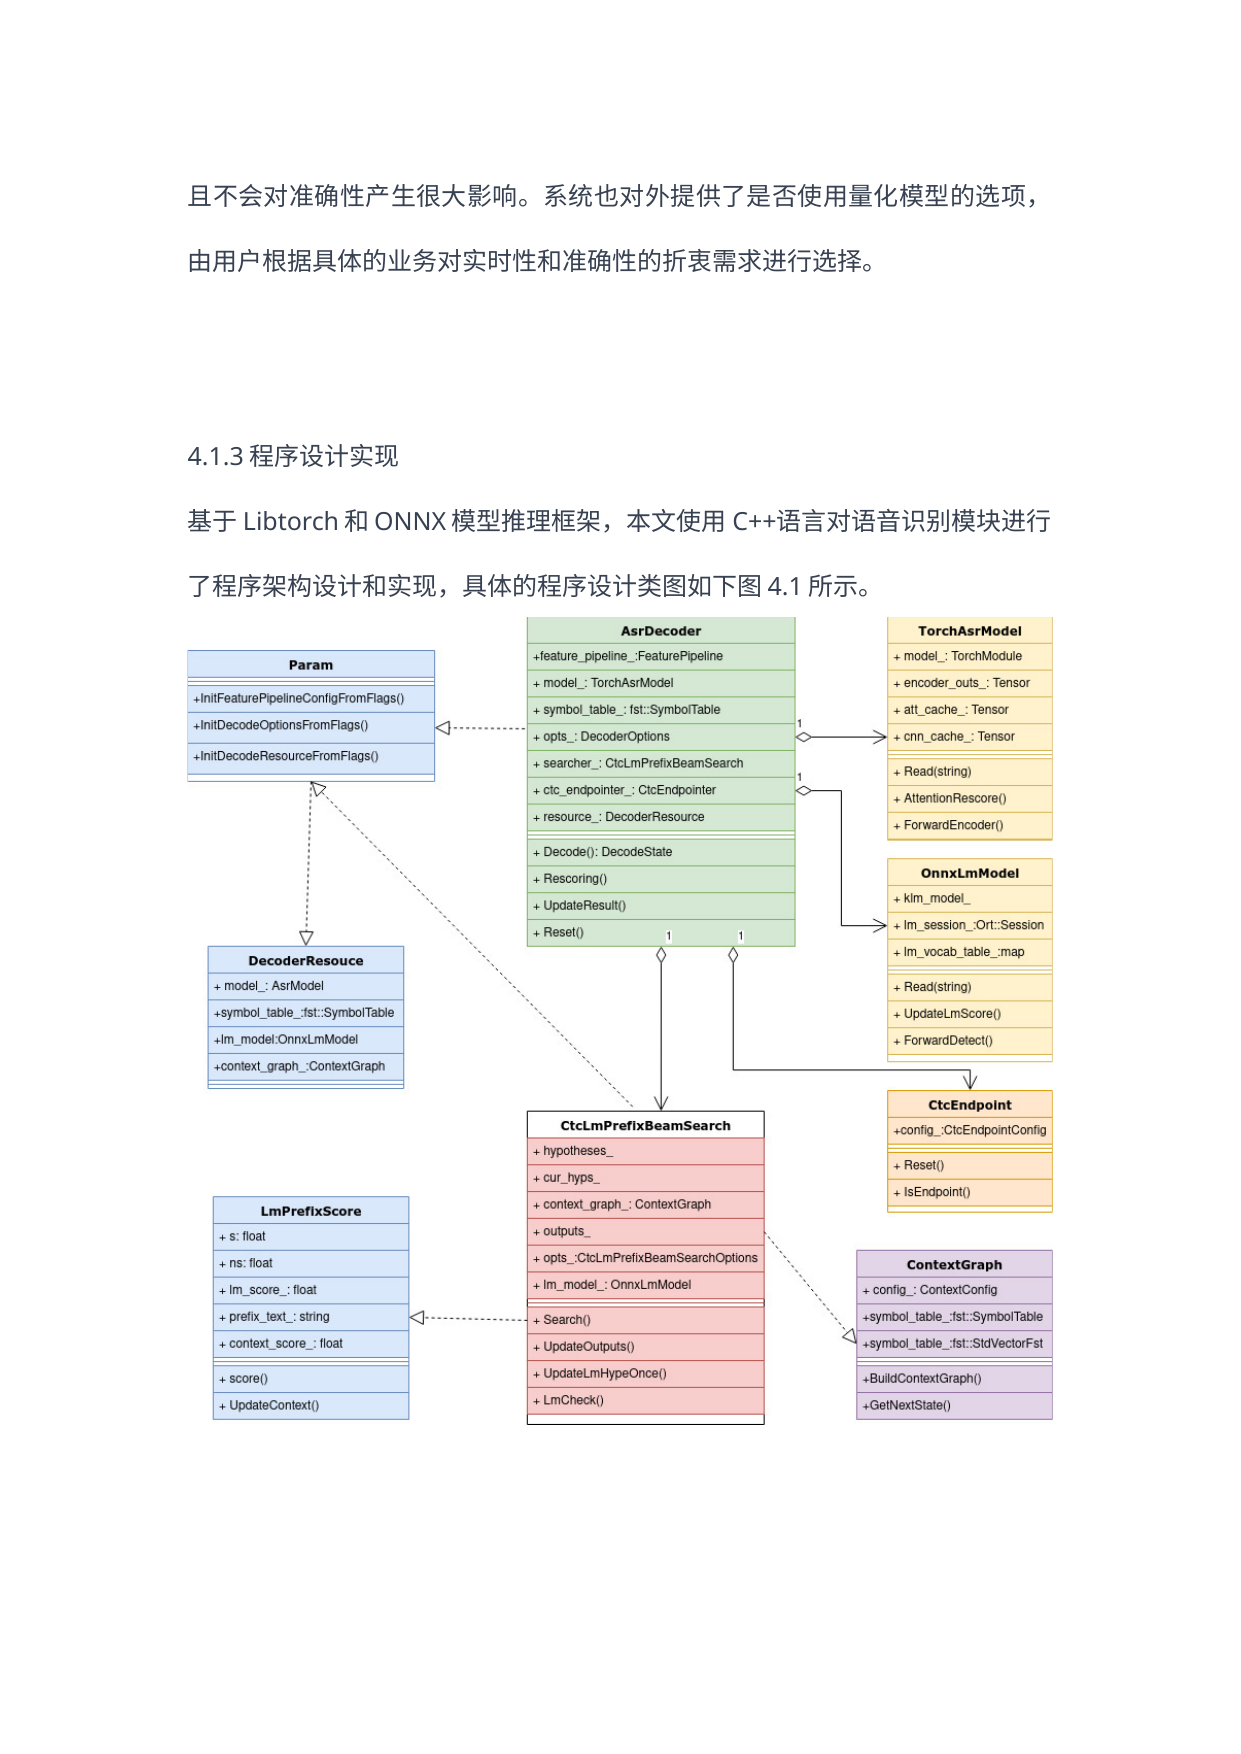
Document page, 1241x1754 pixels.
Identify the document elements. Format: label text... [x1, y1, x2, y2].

text 4.1.3程序设计实现 [187, 422, 1053, 487]
picture [187, 617, 1053, 1425]
text 基于Libtorch和ONNX模型推理框架，本文使用C++语言对语音识别模块进行了程序架构设计和实现，具体的程序设计类图如下图4.1所示。 [187, 487, 1053, 617]
